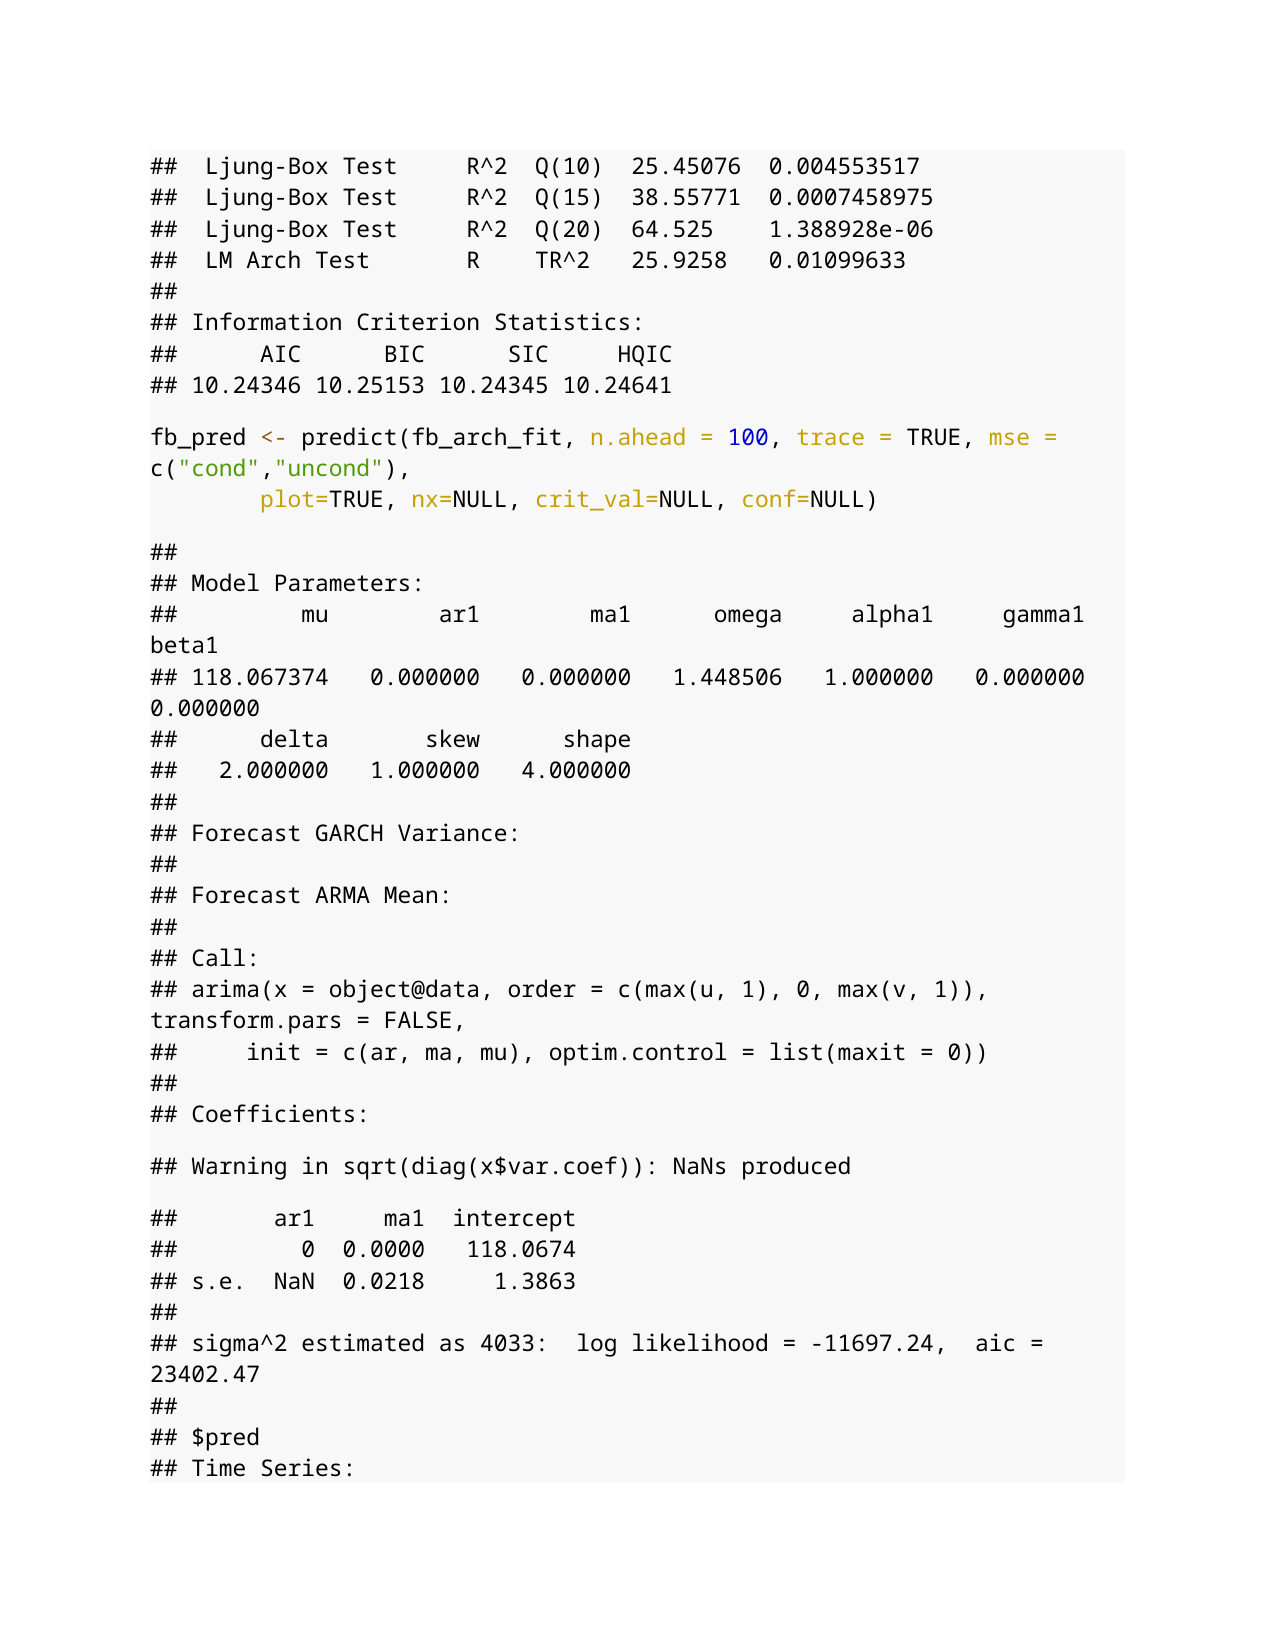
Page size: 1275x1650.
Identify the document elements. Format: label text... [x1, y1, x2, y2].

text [150, 1202, 1125, 1483]
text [150, 150, 1125, 400]
text ## ## Model Parameters: ## mu ar1 ma1 omega alpha1 gamma1 beta1 ## 118.067374 0.000000 0.000000 1.448506 1.000000 0.000000 0.000000 ## delta skew shape ## 2.000000 1.000000 4.000000 ## ## Forecast GARCH Variance: ## ## Forecast ARMA Mean: ## ## Call: ## arima(x = object@data, order = c(max(u, 1), 0, max(v, 1)), transform.pars = FALSE, ## init = c(ar, ma, mu), optim.control = list(maxit = 0)) ## ## Coefficients: [150, 535, 1125, 1129]
text ## Warning in sqrt(diag(x$var.coef)): NaNs produced [150, 1150, 1125, 1181]
text fb_pred <- predict(fb_arch_fit, n.ahead = 100, trace = TRUE, mse = c("cond","uncond"), plot=TRUE, nx=NULL, crit_val=NULL, conf=NULL) [411, 421, 1125, 514]
